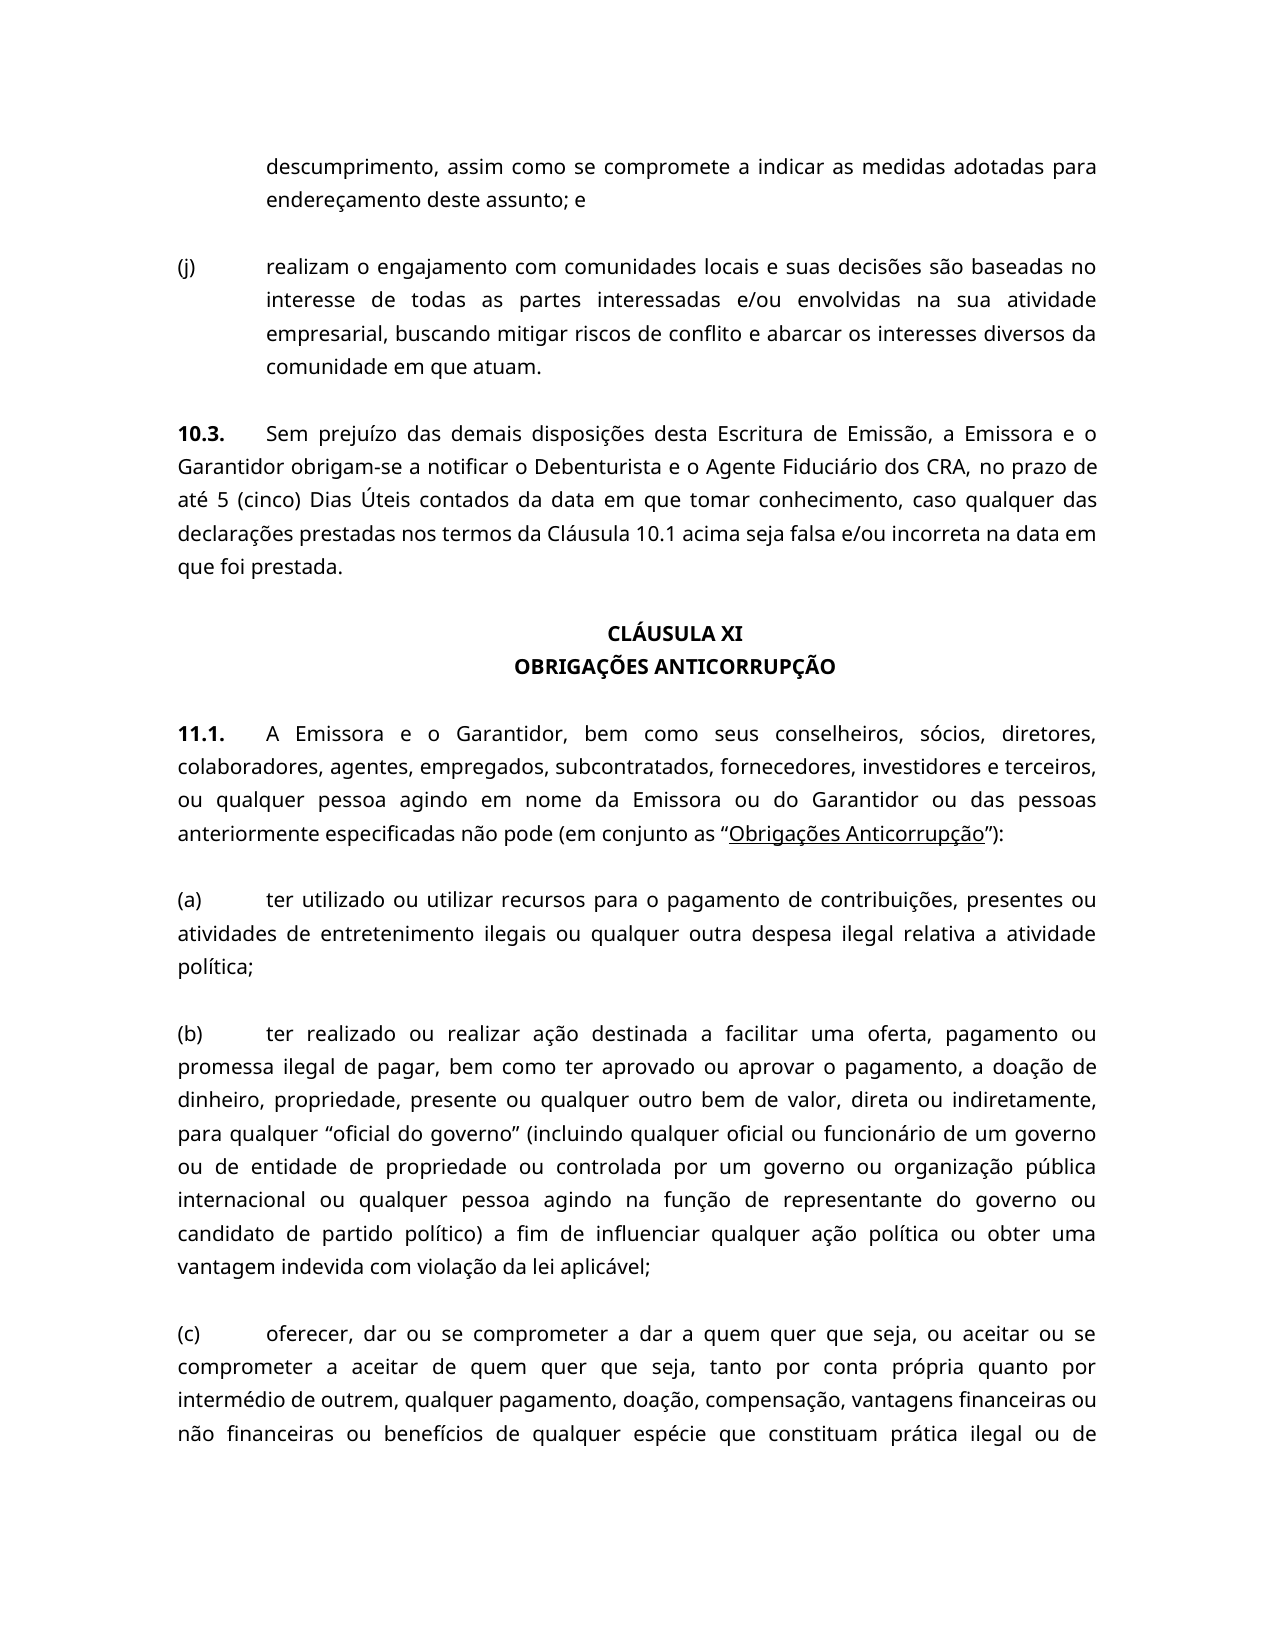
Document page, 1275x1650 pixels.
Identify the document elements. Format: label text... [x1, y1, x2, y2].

text CLÁUSULA XI [252, 614, 1098, 648]
text OBRIGAÇÕES ANTICORRUPÇÃO [252, 648, 1098, 681]
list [177, 1314, 1098, 1448]
list ter utilizado ou utilizar recursos para o pagamento de contribuições, presentes ou atividades de entretenimento ilegais ou qualquer outra despesa ilegal relativa a atividade política; [177, 881, 1098, 981]
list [177, 148, 1098, 214]
list ter realizado ou realizar ação destinada a facilitar uma oferta, pagamento ou promessa ilegal de pagar, bem como ter aprovado ou aprovar o pagamento, a doação de dinheiro, propriedade, presente ou qualquer outro bem de valor, direta ou indiretamente, para qualquer “oficial do governo” (incluindo qualquer oficial ou funcionário de um governo ou de entidade de propriedade ou controlada por um governo ou organização pública internacional ou qualquer pessoa agindo na função de representante do governo ou candidato de partido político) a fim de influenciar qualquer ação política ou obter uma vantagem indevida com violação da lei aplicável; [177, 1014, 1098, 1281]
list realizam o engajamento com comunidades locais e suas decisões são baseadas no interesse de todas as partes interessadas e/ou envolvidas na sua atividade empresarial, buscando mitigar riscos de conflito e abarcar os interesses diversos da comunidade em que atuam. [177, 248, 1098, 381]
list A Emissora e o Garantidor, bem como seus conselheiros, sócios, diretores, colaboradores, agentes, empregados, subcontratados, fornecedores, investidores e terceiros, ou qualquer pessoa agindo em nome da Emissora ou do Garantidor ou das pessoas anteriormente especificadas não pode (em conjunto as “Obrigações Anticorrupção”): [177, 714, 1098, 848]
list Sem prejuízo das demais disposições desta Escritura de Emissão, a Emissora e o Garantidor obrigam-se a notificar o Debenturista e o Agente Fiduciário dos CRA, no prazo de até 5 (cinco) Dias Úteis contados da data em que tomar conhecimento, caso qualquer das declarações prestadas nos termos da Cláusula 10.1 acima seja falsa e/ou incorreta na data em que foi prestada. [177, 414, 1098, 581]
